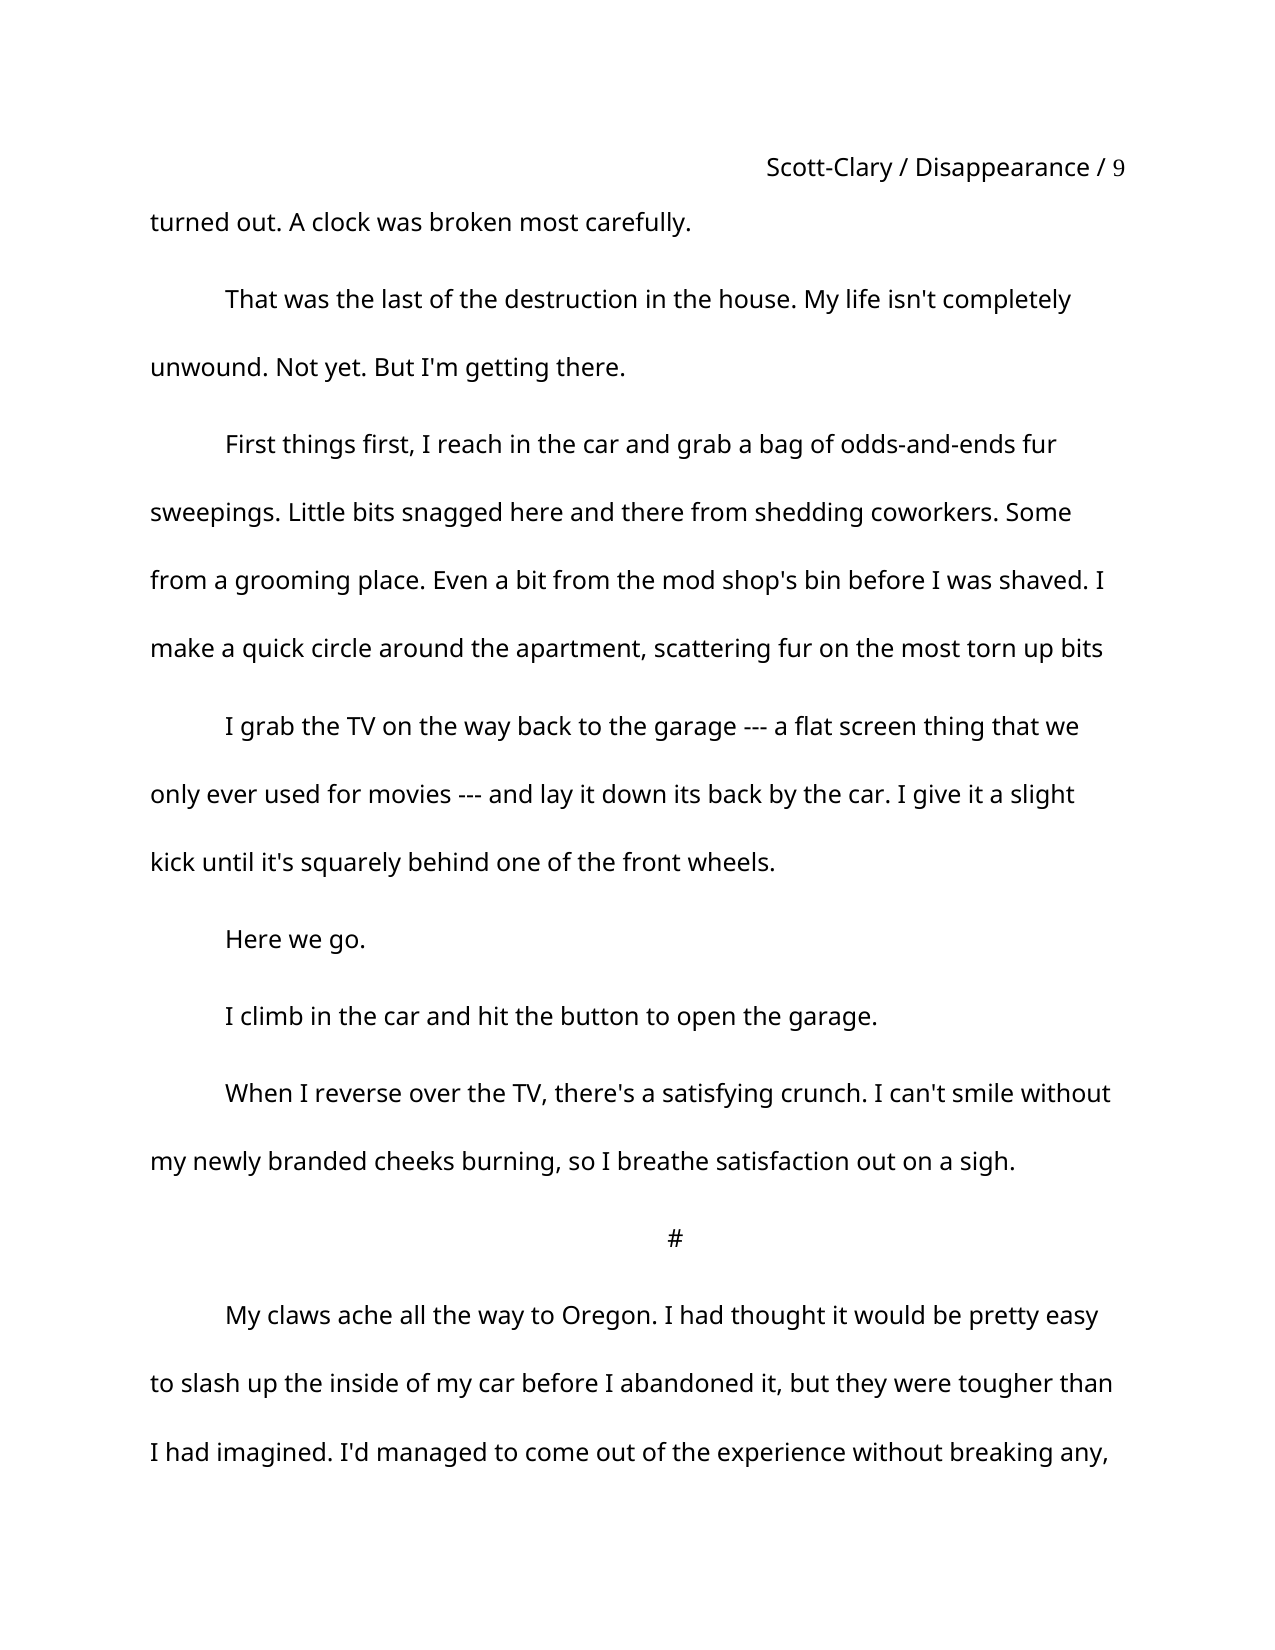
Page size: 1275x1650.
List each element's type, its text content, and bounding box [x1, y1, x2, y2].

text That was the last of the destruction in the house. My life isn't completely unwound. Not yet. But I'm getting there. [150, 282, 1125, 384]
text Here we go. [150, 922, 1125, 956]
text # [150, 1221, 1125, 1255]
text I grab the TV on the way back to the garage --- a flat screen thing that we only ever used for movies --- and lay it down its back by the car. I give it a slight kick until it's squarely behind one of the front wheels. [150, 708, 1125, 878]
text I climb in the car and hit the button to open the garage. [150, 999, 1125, 1033]
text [150, 204, 1125, 238]
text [150, 1298, 1125, 1468]
text First things first, I reach in the car and grab a bag of odds-and-ends fur sweepings. Little bits snagged here and there from shedding coworkers. Some from a grooming place. Even a bit from the mod shop's bin before I was shaved. I make a quick circle around the apartment, scattering fur on the most torn up bits [150, 427, 1125, 665]
text When I reverse over the TV, there's a satisfying crunch. I can't smile without my newly branded cheeks burning, so I breathe satisfaction out on a sigh. [150, 1076, 1125, 1178]
